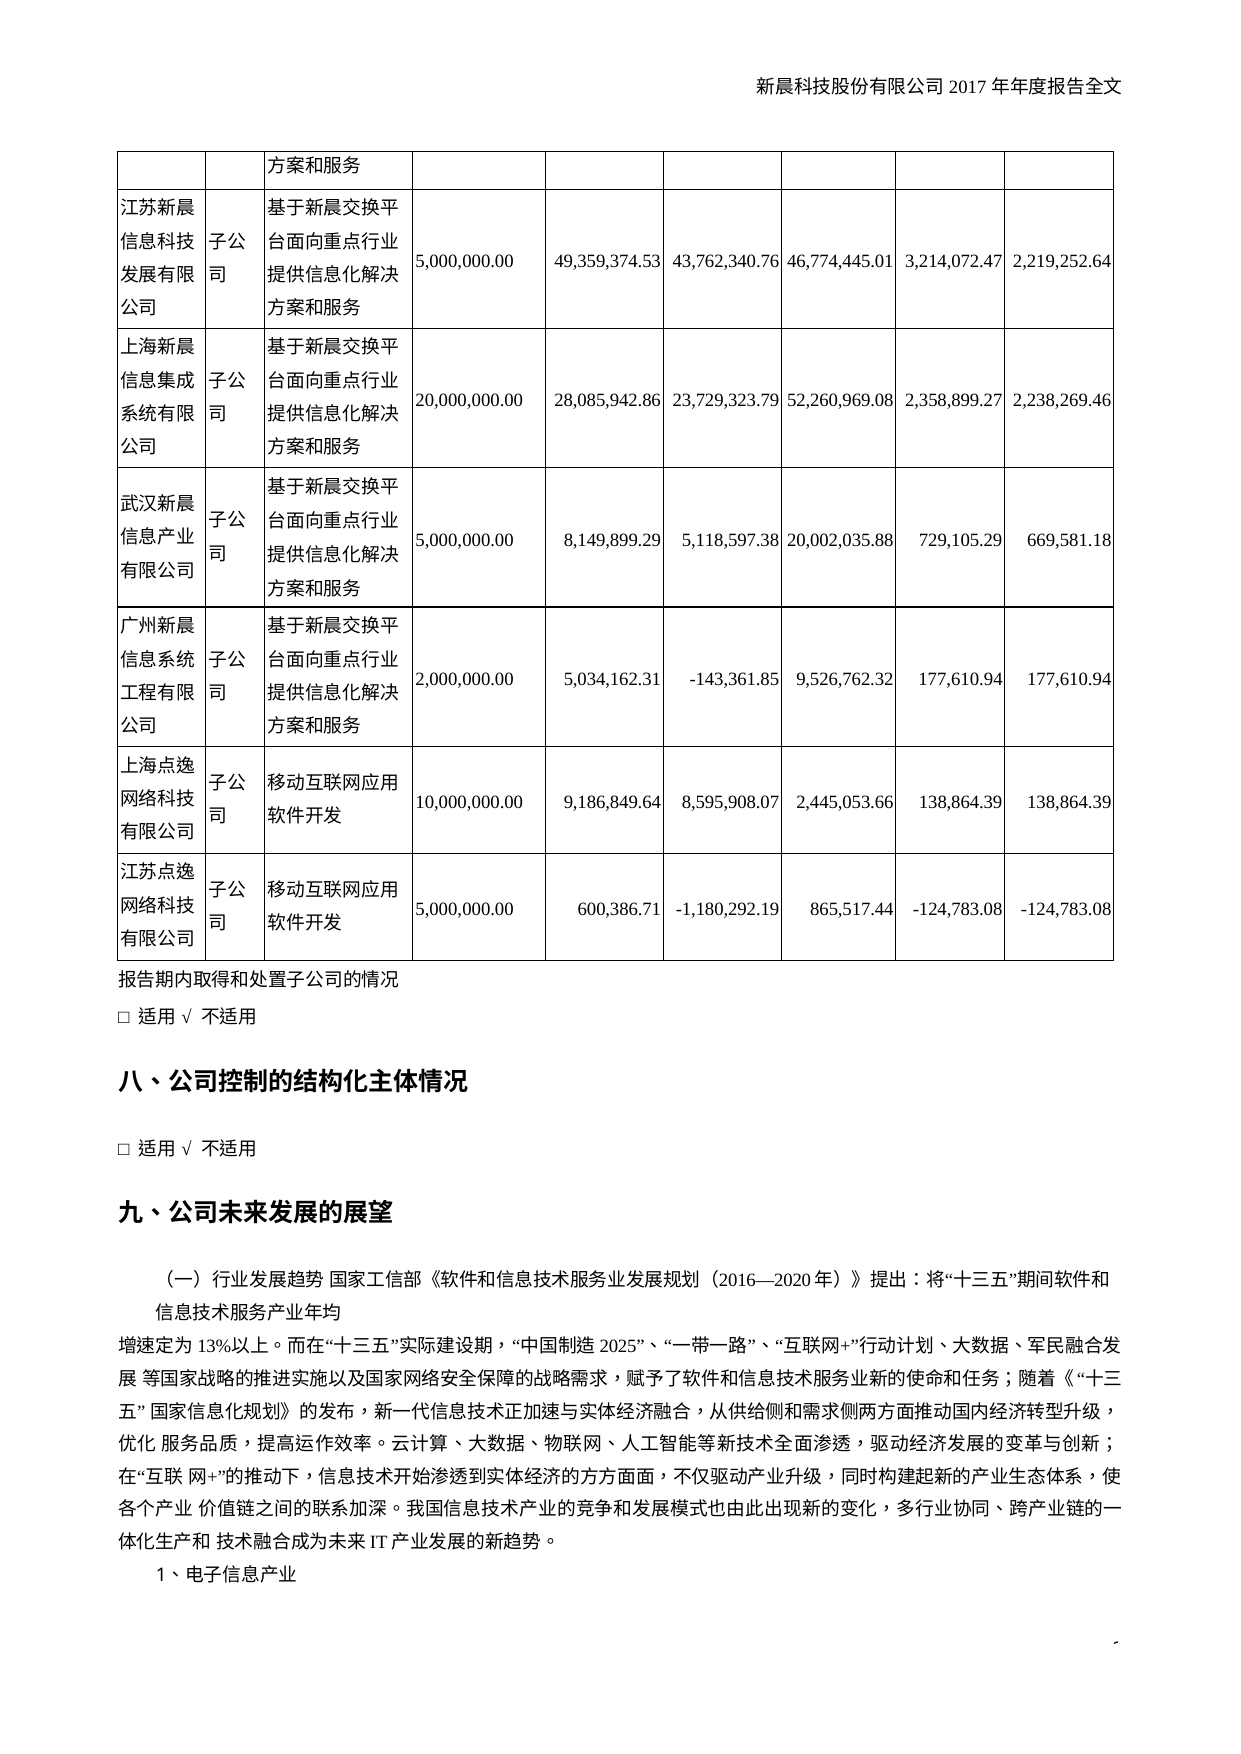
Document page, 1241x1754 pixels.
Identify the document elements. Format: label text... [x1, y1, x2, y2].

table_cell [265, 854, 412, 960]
text 增速定为13%以上。而在“十三五”实际建设期，“中国制造2025”、“一带一路”、“互联网+”行动计划、大数据、军民融合发展 等国家战略的推进实施以及国家网络安全保障的战略需求，赋予了软件和信息技术服务业新的使命和任务；随着《“十三五” 国家信息化规划》的发布，新一代信息技术正加速与实体经济融合，从供给侧和需求侧两方面推动国内经济转型升级，优化 服务品质，提高运作效率。云计算、大数据、物联网、人工智能等新技术全面渗透，驱动经济发展的变革与创新；在“互联 网+”的推动下，信息技术开始渗透到实体经济的方方面面，不仅驱动产业升级，同时构建起新的产业生态体系，使各个产业 价值链之间的联系加深。我国信息技术产业的竞争和发展模式也由此出现新的变化，多行业协同、跨产业链的一体化生产和 技术融合成为未来IT产业发展的新趋势。 [118, 1333, 1123, 1554]
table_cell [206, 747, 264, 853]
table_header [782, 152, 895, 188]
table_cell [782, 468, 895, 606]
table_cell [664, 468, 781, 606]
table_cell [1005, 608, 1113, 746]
text 报告期内取得和处置子公司的情况 [118, 966, 1138, 991]
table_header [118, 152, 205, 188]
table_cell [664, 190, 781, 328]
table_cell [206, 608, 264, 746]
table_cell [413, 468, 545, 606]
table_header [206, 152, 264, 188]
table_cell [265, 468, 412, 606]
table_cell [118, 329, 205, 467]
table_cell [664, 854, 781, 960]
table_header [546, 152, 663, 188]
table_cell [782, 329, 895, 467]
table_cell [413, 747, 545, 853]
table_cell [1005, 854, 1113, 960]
text □ 适用 √ 不适用 [118, 1003, 1138, 1029]
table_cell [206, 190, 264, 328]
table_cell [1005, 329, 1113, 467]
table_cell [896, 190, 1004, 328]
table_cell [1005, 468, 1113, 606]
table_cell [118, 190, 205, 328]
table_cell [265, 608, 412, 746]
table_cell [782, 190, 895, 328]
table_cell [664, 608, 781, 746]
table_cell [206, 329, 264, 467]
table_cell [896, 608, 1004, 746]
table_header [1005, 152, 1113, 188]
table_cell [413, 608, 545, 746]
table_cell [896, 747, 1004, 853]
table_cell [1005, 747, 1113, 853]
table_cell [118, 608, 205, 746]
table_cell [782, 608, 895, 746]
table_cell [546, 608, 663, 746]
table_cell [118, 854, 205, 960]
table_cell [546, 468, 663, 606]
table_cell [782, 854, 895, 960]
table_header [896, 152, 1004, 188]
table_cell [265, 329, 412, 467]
text □ 适用 √ 不适用 [118, 1135, 1138, 1160]
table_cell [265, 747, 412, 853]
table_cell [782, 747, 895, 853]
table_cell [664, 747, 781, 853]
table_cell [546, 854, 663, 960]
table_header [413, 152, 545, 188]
subtitle 九、公司未来发展的展望 [118, 1195, 1138, 1229]
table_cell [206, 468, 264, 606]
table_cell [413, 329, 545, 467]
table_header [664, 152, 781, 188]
text 1、电子信息产业 [156, 1562, 1122, 1587]
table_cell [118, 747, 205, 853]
subtitle 八、公司控制的结构化主体情况 [118, 1063, 1138, 1097]
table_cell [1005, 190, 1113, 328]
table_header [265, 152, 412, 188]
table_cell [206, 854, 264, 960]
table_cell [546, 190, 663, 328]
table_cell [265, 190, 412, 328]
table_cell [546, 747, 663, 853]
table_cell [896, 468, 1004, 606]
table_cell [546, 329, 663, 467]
text （一）行业发展趋势 国家工信部《软件和信息技术服务业发展规划（2016—2020年）》提出：将“十三五”期间软件和信息技术服务产业年均 [156, 1266, 1122, 1325]
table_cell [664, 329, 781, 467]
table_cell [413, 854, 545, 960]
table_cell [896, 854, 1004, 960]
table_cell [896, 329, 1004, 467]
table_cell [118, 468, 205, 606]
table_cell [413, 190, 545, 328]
